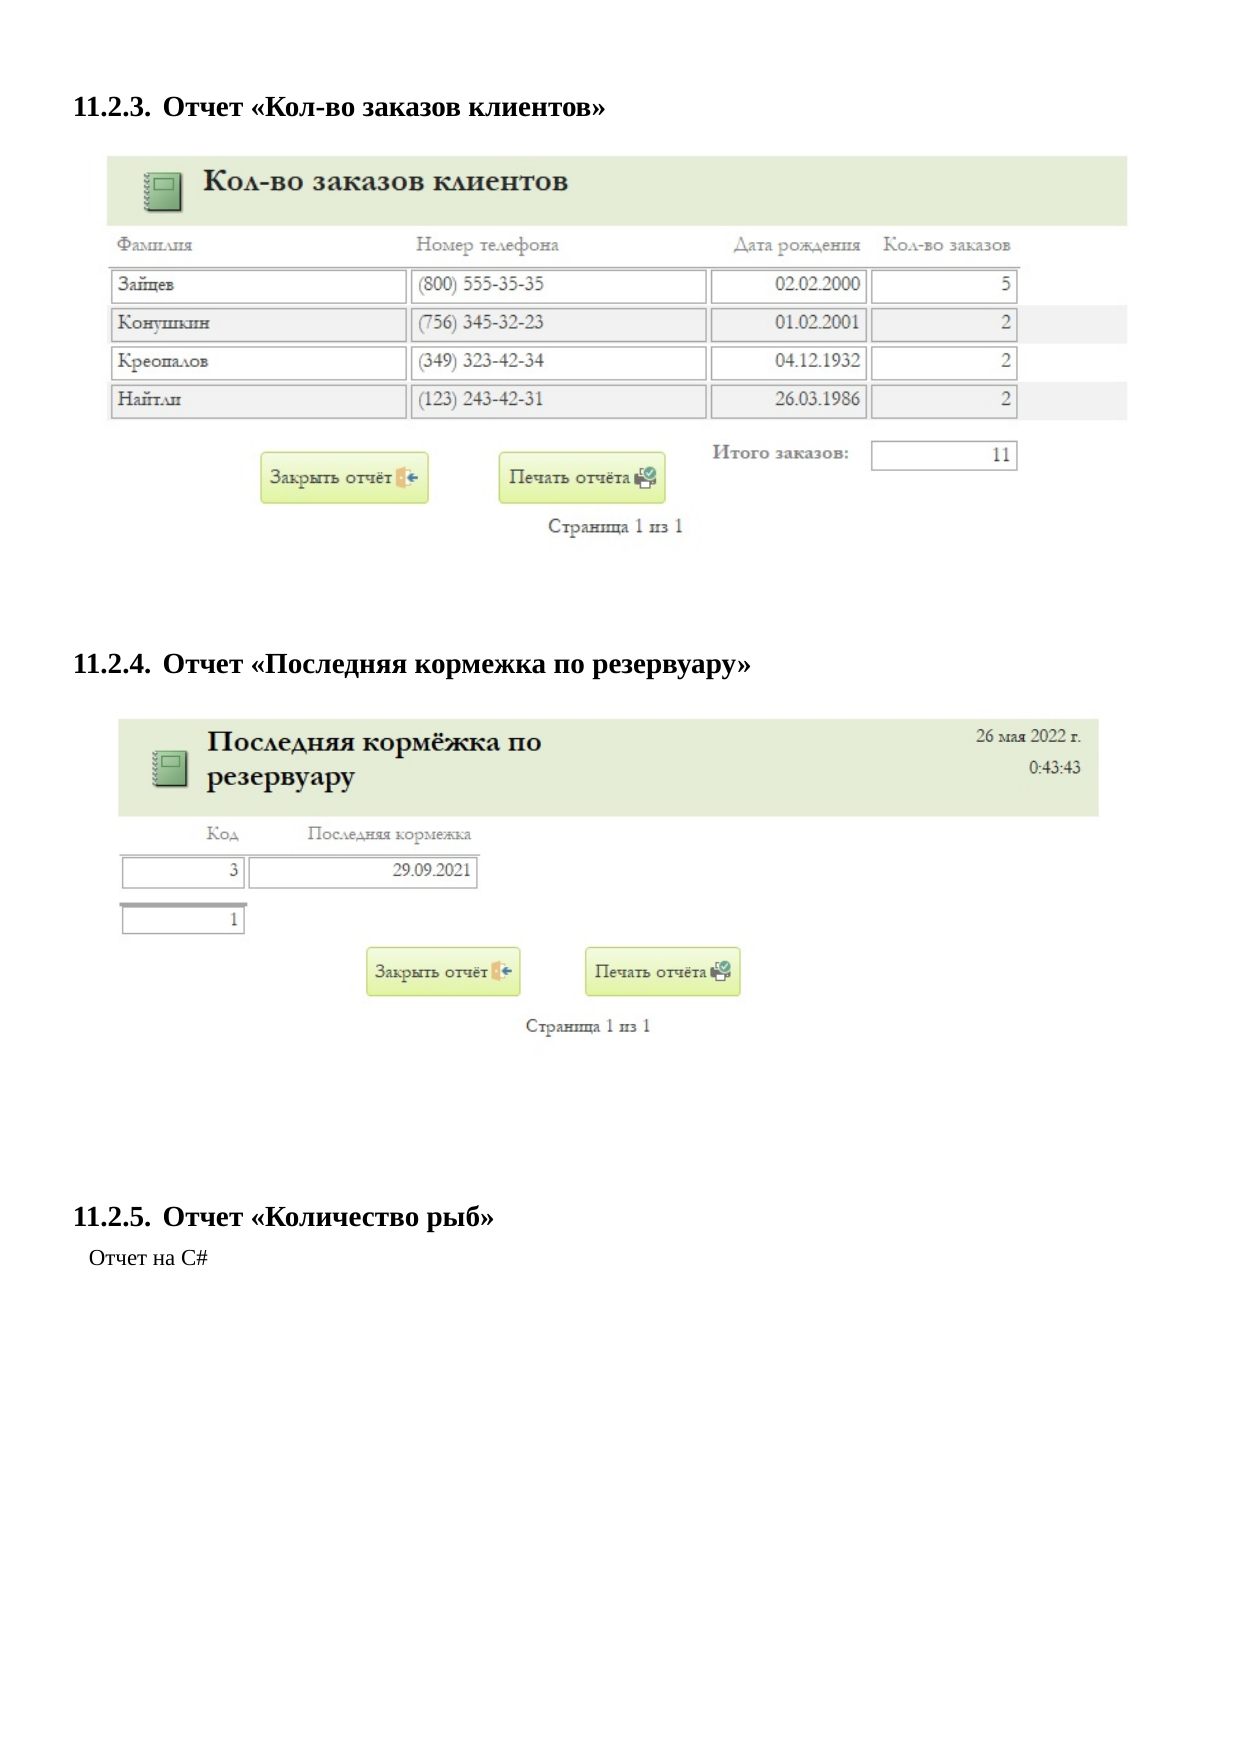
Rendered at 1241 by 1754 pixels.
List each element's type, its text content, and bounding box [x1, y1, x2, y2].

picture [88, 690, 1152, 1085]
subtitle Отчет «Количество рыб» [73, 1199, 1152, 1232]
picture [88, 133, 1152, 627]
text Отчет на C# [89, 1244, 1152, 1270]
subtitle Отчет «Последняя кормежка по резервуару» [73, 646, 1152, 679]
subtitle Отчет «Кол-во заказов клиентов» [73, 89, 1152, 122]
